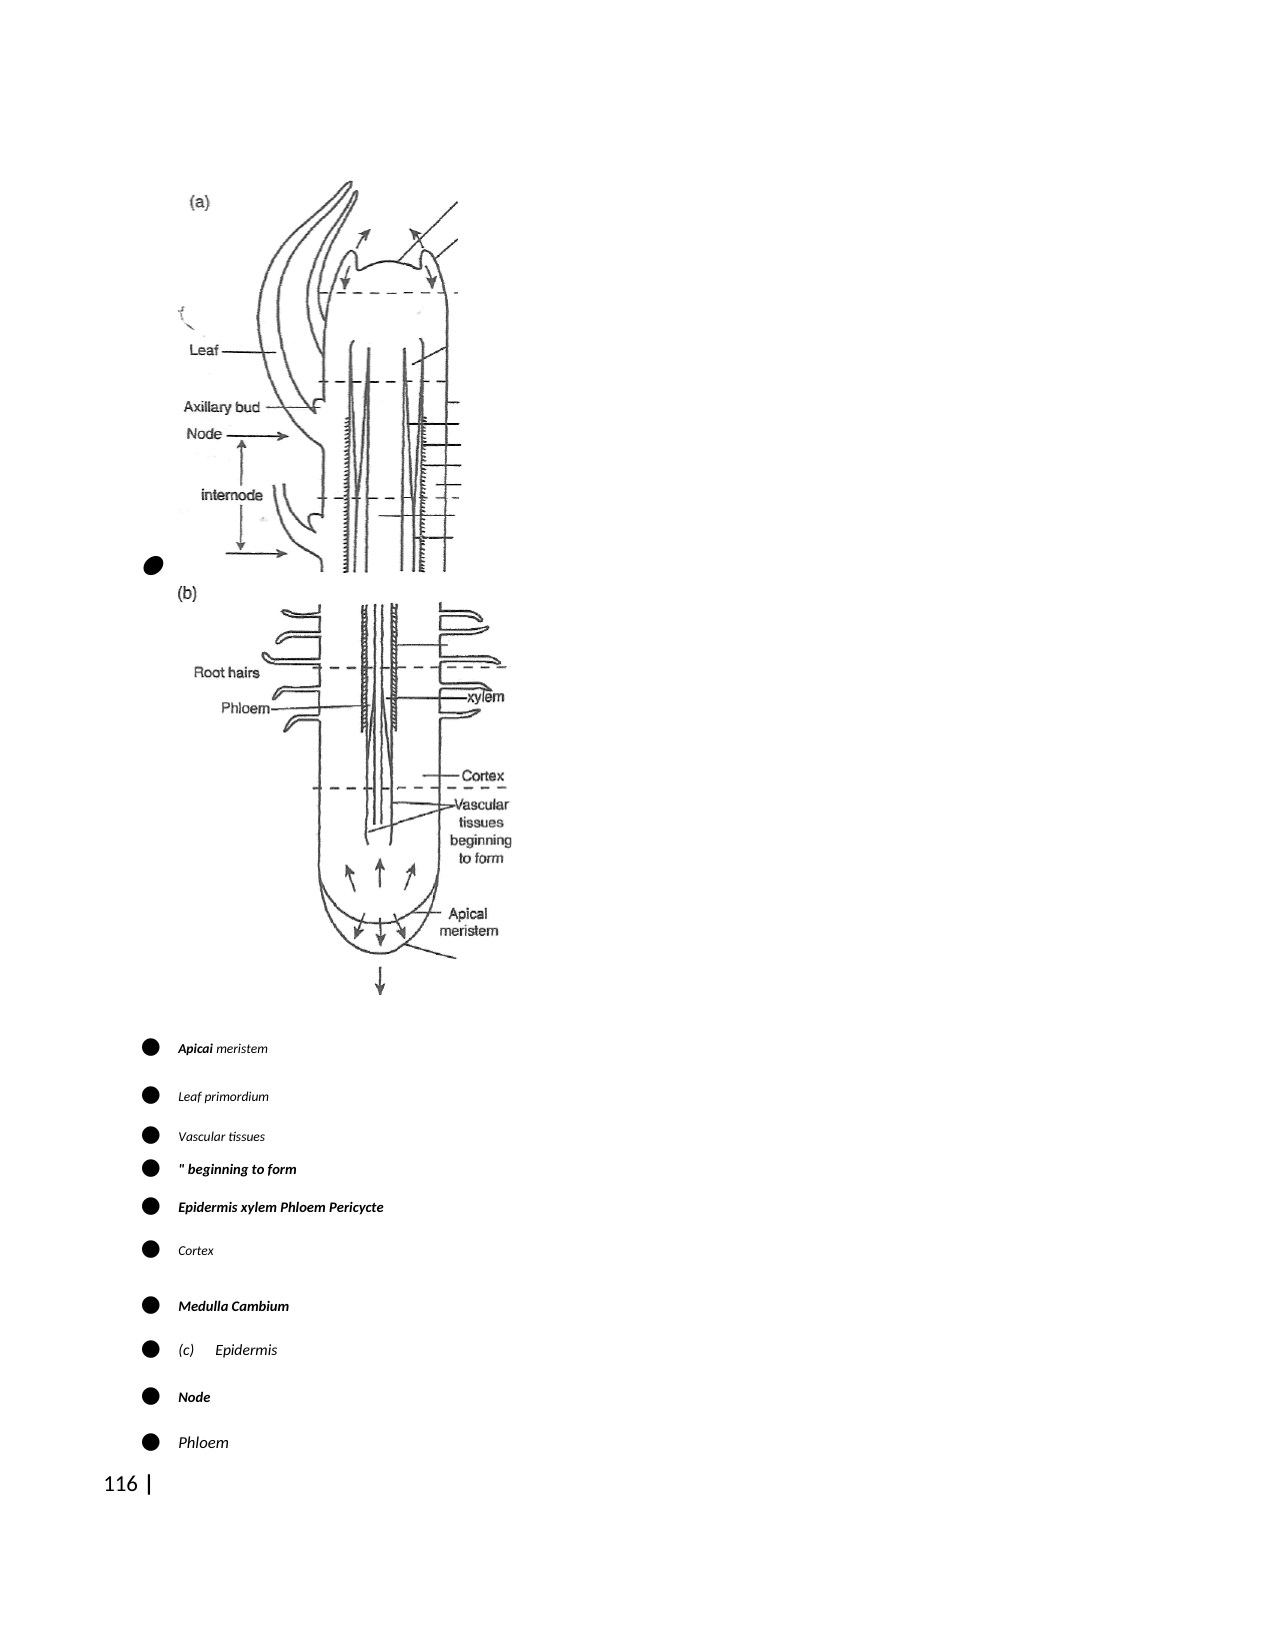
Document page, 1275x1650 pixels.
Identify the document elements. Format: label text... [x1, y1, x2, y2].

picture [178, 586, 512, 995]
list Medulla Cambium [141, 1274, 1191, 1321]
picture [178, 180, 462, 573]
list Phloem [141, 1415, 1191, 1462]
list Epidermis xylem Phloem Pericycte [141, 1181, 1191, 1221]
list (c) Epidermis [141, 1321, 1191, 1368]
list " beginning to form [141, 1148, 1191, 1181]
list Leaf primordium [141, 1067, 1191, 1114]
list Cortex [141, 1222, 1191, 1268]
list Node [141, 1368, 1191, 1415]
list Vascular tissues [141, 1114, 1191, 1148]
list Apicai meristem [141, 1020, 1191, 1067]
